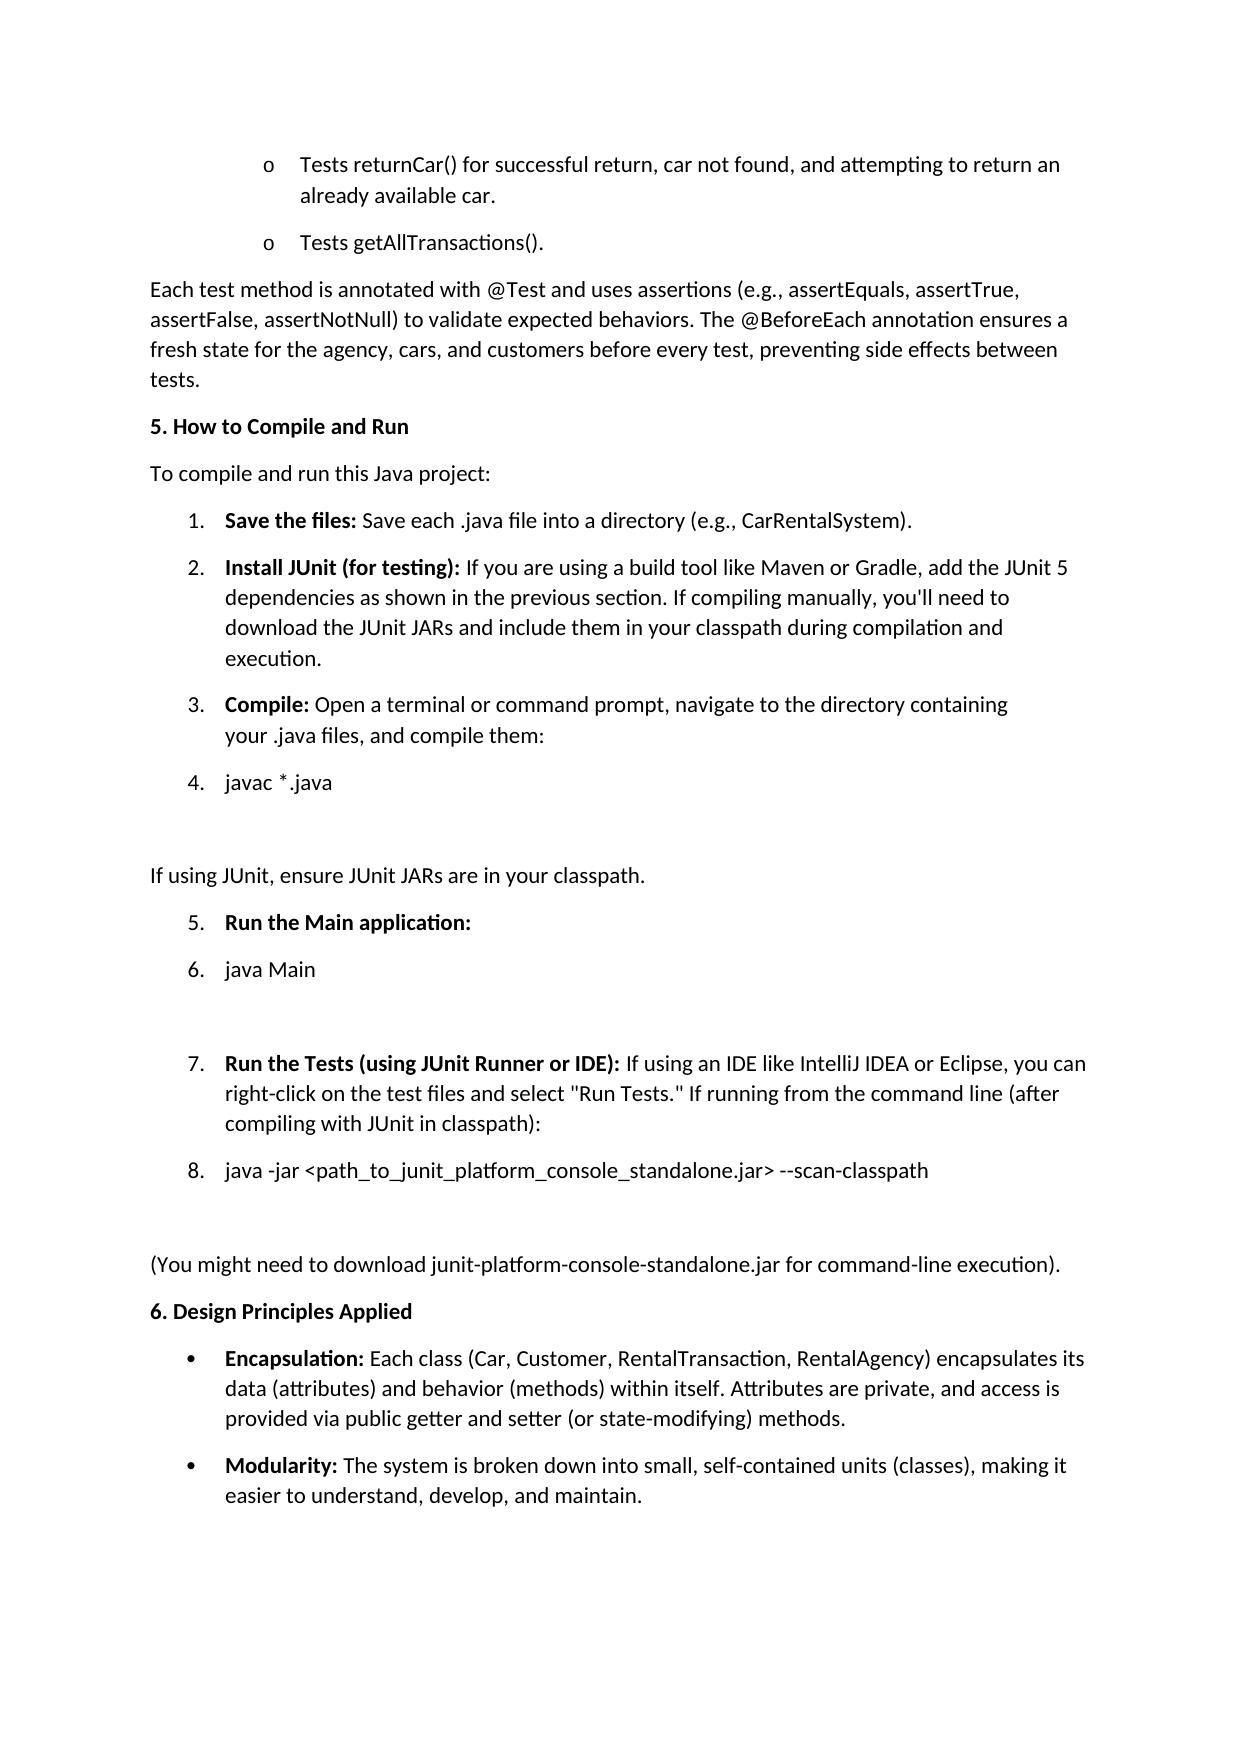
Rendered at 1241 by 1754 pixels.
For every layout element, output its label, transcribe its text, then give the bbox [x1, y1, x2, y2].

text Each test method is annotated with @Test and uses assertions (e.g., assertEquals, assertTrue, assertFalse, assertNotNull) to validate expected behaviors. The @BeforeEach annotation ensures a fresh state for the agency, cars, and customers before every test, preventing side effects between tests. [150, 275, 1090, 394]
text If using JUnit, ensure JUnit JARs are in your classpath. [150, 861, 1090, 889]
text 5. How to Compile and Run [150, 412, 1090, 441]
text (You might need to download junit-platform-console-standalone.jar for command-line execution). [150, 1250, 1090, 1278]
list Run the Main application: [187, 908, 1090, 936]
list Install JUnit (for testing): If you are using a build tool like Maven or Gradle, add the JUnit 5 dependencies as shown in the previous section. If compiling manually, you'll need to download the JUnit JARs and include them in your classpath during compilation and execution. [187, 553, 1090, 672]
text 6. Design Principles Applied [150, 1297, 1090, 1325]
list Save the files: Save each .java file into a directory (e.g., CarRentalSystem). [187, 506, 1090, 534]
list Tests getAllTransactions(). [262, 228, 1090, 256]
list Modularity: The system is broken down into small, self-contained units (classes), making it easier to understand, develop, and maintain. [187, 1451, 1090, 1509]
list java Main [187, 955, 1090, 983]
list Compile: Open a terminal or command prompt, navigate to the directory containing your .java files, and compile them: [187, 691, 1090, 749]
list javac *.java [187, 768, 1090, 796]
list java -jar <path_to_junit_platform_console_standalone.jar> --scan-classpath [187, 1156, 1090, 1184]
list Run the Tests (using JUnit Runner or IDE): If using an IDE like IntelliJ IDEA or Eclipse, you can right-click on the test files and select "Run Tests." If running from the command line (after compiling with JUnit in classpath): [187, 1049, 1090, 1137]
list Encapsulation: Each class (Car, Customer, RentalTransaction, RentalAgency) encapsulates its data (attributes) and behavior (methods) within itself. Attributes are private, and access is provided via public getter and setter (or state-modifying) methods. [187, 1344, 1090, 1432]
text To compile and run this Java project: [150, 459, 1090, 487]
list Tests returnCar() for successful return, car not found, and attempting to return an already available car. [262, 150, 1090, 209]
